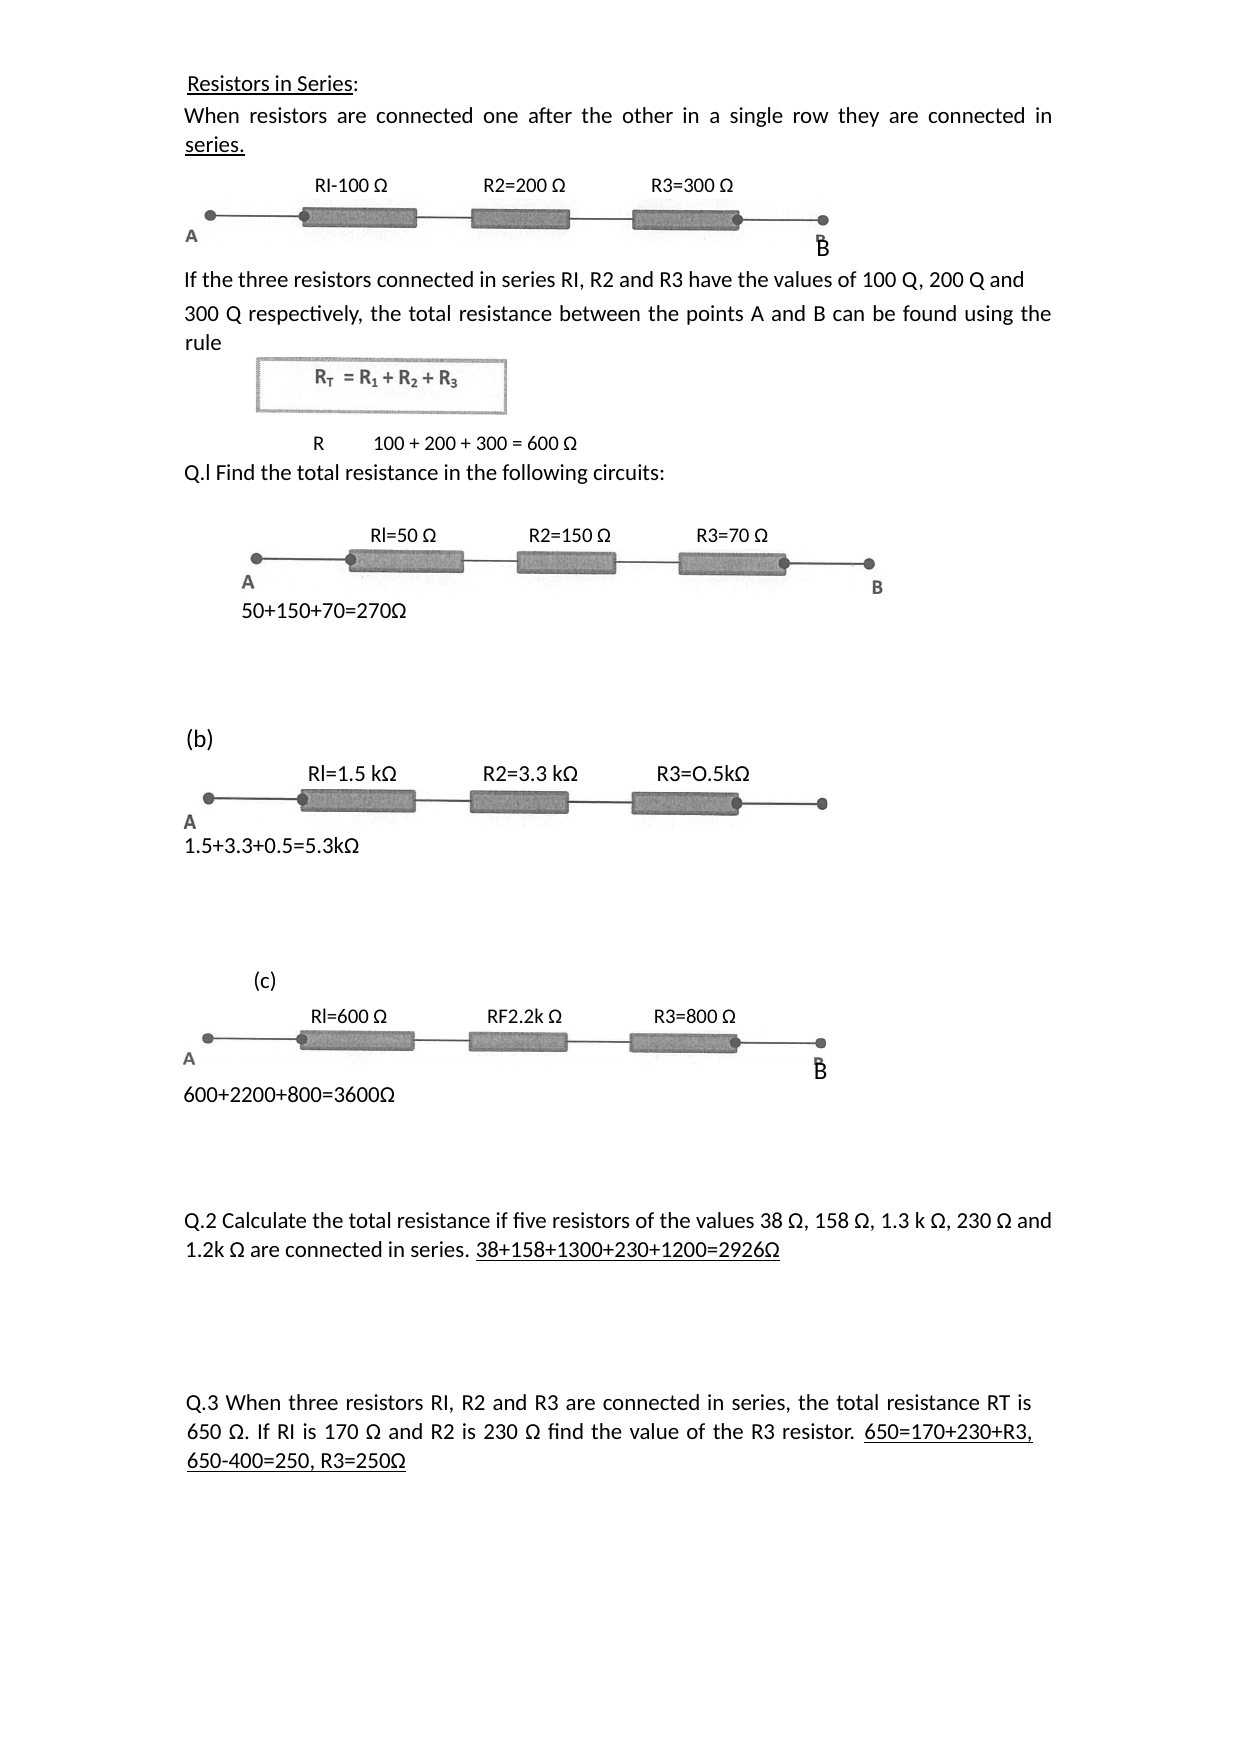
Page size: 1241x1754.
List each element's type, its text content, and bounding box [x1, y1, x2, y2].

text Q.2 Calculate the total resistance if five resistors of the values 38 Ω, 158 Ω, 1.3 k Ω, 230 Ω and 1.2k Ω are connected in series. 38+158+1300+230+1200=2926Ω [184, 1206, 1054, 1263]
subtitle (b) [186, 723, 1054, 754]
picture [185, 199, 829, 242]
text Rl=50 Ω R2=150 Ω R3=70 Ω [163, 522, 1054, 548]
text Rl=600 Ω RF2.2k Ω R3=800 Ω [163, 1003, 1054, 1028]
text R 100 + 200 + 300 = 600 Ω [163, 431, 1054, 456]
text Q.l Find the total resistance in the following circuits: [184, 458, 1054, 486]
text Q.3 When three resistors RI, R2 and R3 are connected in series, the total resistance RT is 650 Ω. If RI is 170 Ω and R2 is 230 Ω find the value of the R3 resistor. 650=170+230+R3, 650-400=250, R3=250Ω [186, 1388, 1033, 1474]
text When resistors are connected one after the other in a single row they are connected in series. [184, 101, 1054, 158]
text Rl=1.5 kΩ R2=3.3 kΩ R3=O.5kΩ [163, 759, 1054, 787]
picture [241, 549, 883, 594]
text 300 Q respectively, the total resistance between the points A and B can be found using the rule [184, 299, 1054, 356]
text (c) [253, 966, 1054, 994]
text RI-100 Ω R2=200 Ω R3=300 Ω [163, 173, 1054, 198]
text If the three resistors connected in series RI, R2 and R3 have the values of 100 Q, 200 Q and [184, 266, 1054, 293]
text Resistors in Series: [187, 69, 1054, 97]
picture [183, 789, 828, 829]
picture [255, 357, 508, 415]
picture [183, 1030, 826, 1065]
